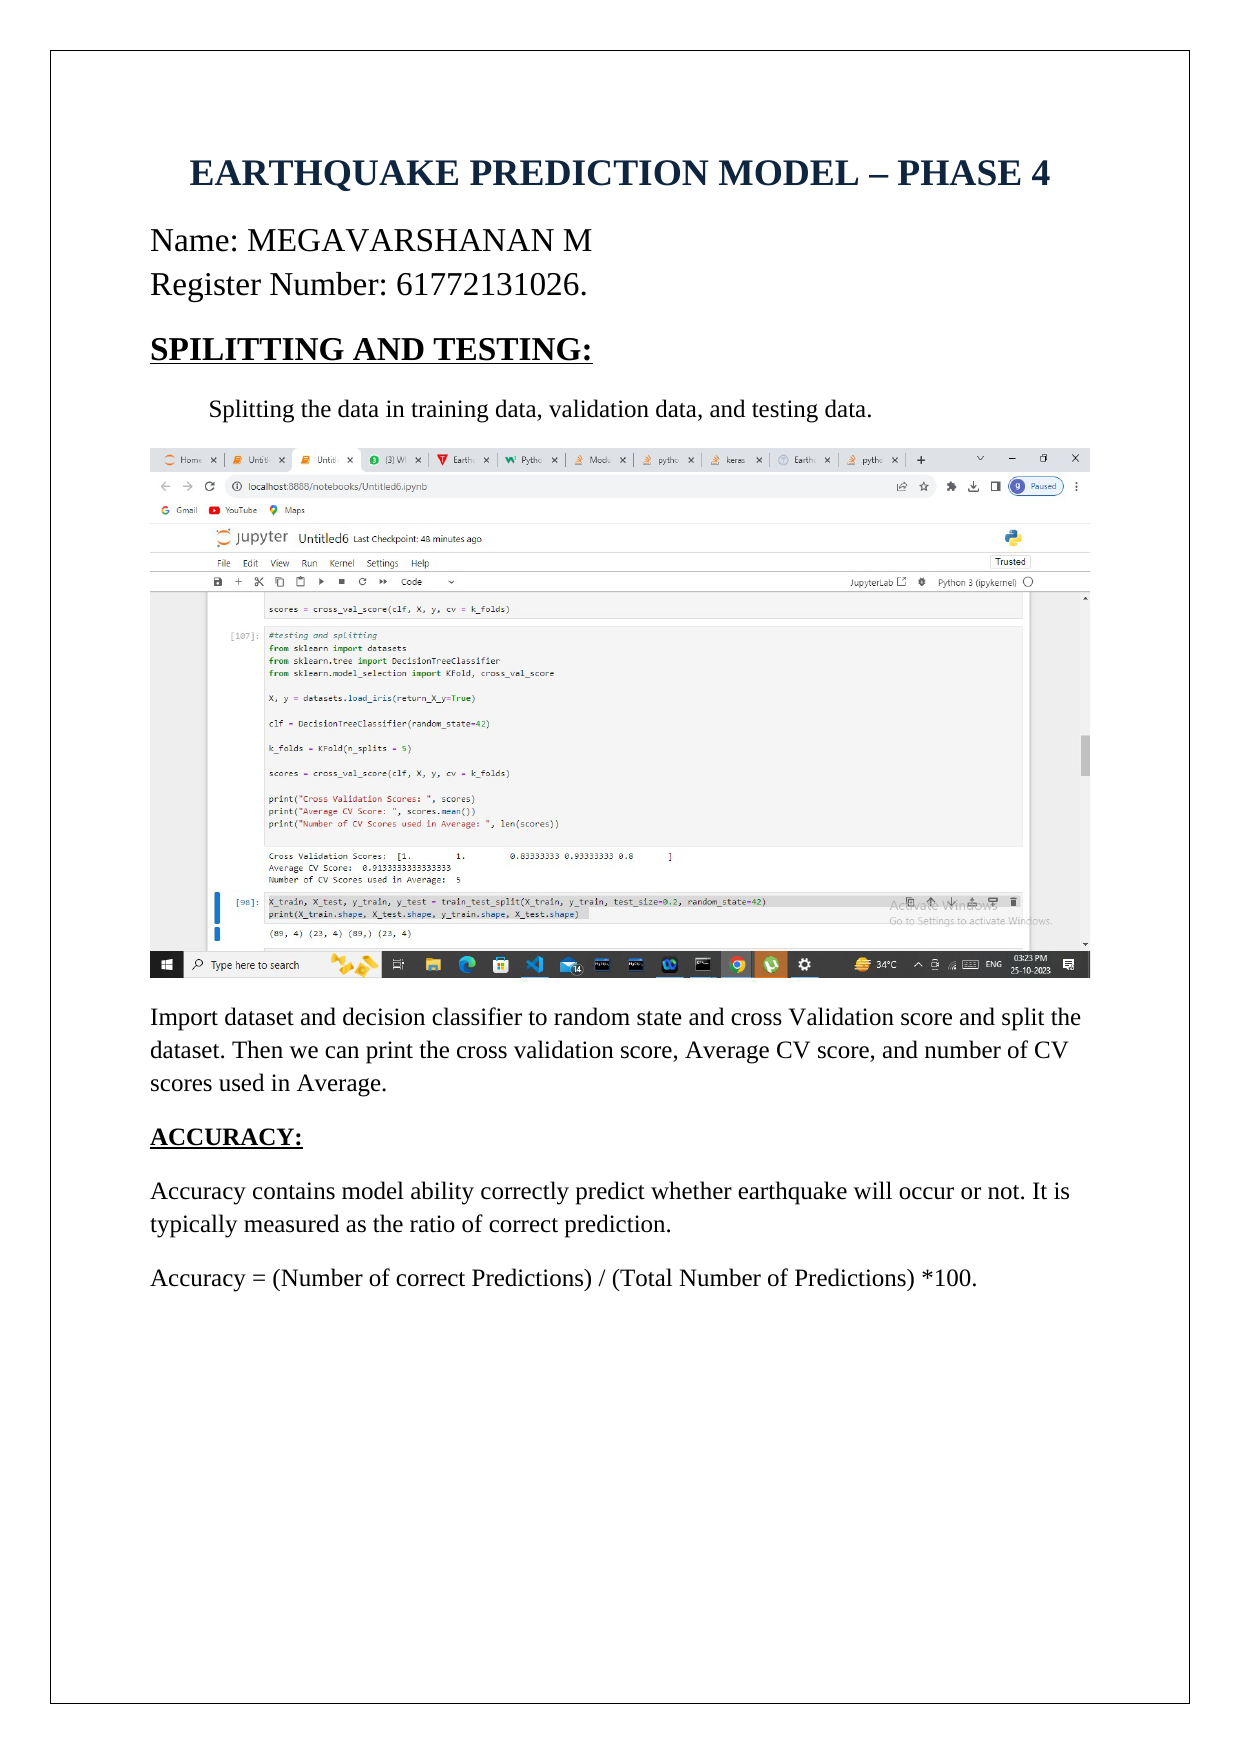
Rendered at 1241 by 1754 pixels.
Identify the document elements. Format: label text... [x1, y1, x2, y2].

text SPILITTING AND TESTING: [150, 329, 1090, 368]
text Accuracy = (Number of correct Predictions) / (Total Number of Predictions) *100. [150, 1263, 1090, 1292]
text Splitting the data in training data, validation data, and testing data. [150, 394, 1090, 423]
picture [150, 448, 1091, 978]
text Accuracy contains model ability correctly predict whether earthquake will occur or not. It is typically measured as the ratio of correct prediction. [150, 1176, 1090, 1238]
text Name: MEGAVARSHANAN M Register Number: 61772131026. [150, 220, 1090, 303]
text ACCURACY: [150, 1122, 1090, 1151]
text Import dataset and decision classifier to random state and cross Validation score and split the dataset. Then we can print the cross validation score, Average CV score, and number of CV scores used in Average. [150, 1002, 1090, 1097]
text EARTHQUAKE PREDICTION MODEL – PHASE 4 [150, 150, 1090, 193]
